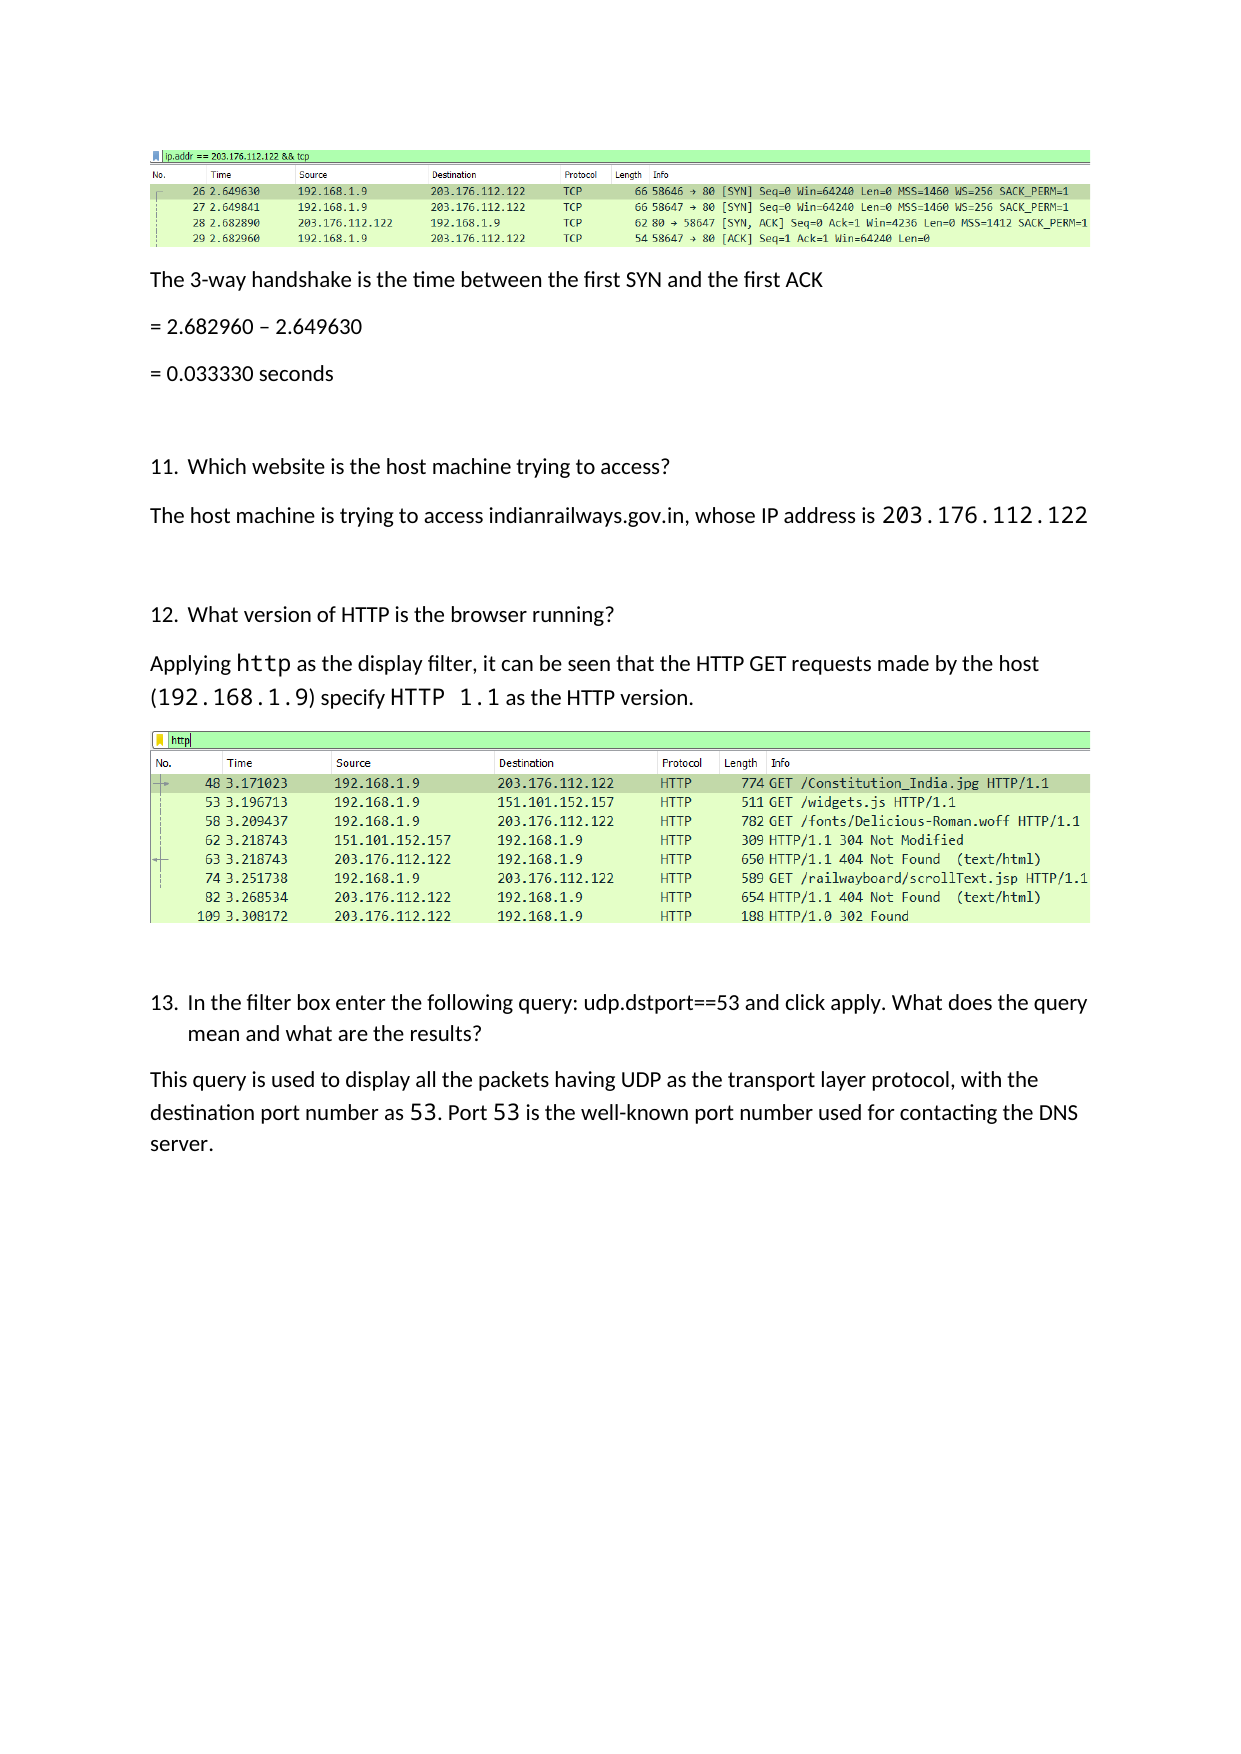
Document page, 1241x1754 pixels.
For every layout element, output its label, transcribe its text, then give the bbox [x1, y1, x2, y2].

text The 3-way handshake is the time between the first SYN and the first ACK [150, 265, 1090, 293]
list In the filter box enter the following query: udp.dstport==53 and click apply. What does the query mean and what are the results? [150, 988, 1090, 1047]
text = 2.682960 – 2.649630 [150, 312, 1090, 340]
picture [150, 150, 1091, 247]
list What version of HTTP is the browser running? [150, 600, 1090, 628]
text This query is used to display all the packets having UDP as the transport layer protocol, with the destination port number as 53. Port 53 is the well-known port number used for contacting the DNS server. [150, 1066, 1090, 1157]
picture [150, 731, 1091, 923]
list Which website is the host machine trying to access? [150, 452, 1090, 481]
text = 0.033330 seconds [150, 359, 1090, 387]
text Applying http as the display filter, it can be seen that the HTTP GET requests made by the host (192.168.1.9) specify HTTP 1.1 as the HTTP version. [150, 647, 1090, 712]
text The host machine is trying to access indianrailways.gov.in, whose IP address is 203.176.112.122 [150, 499, 1090, 531]
